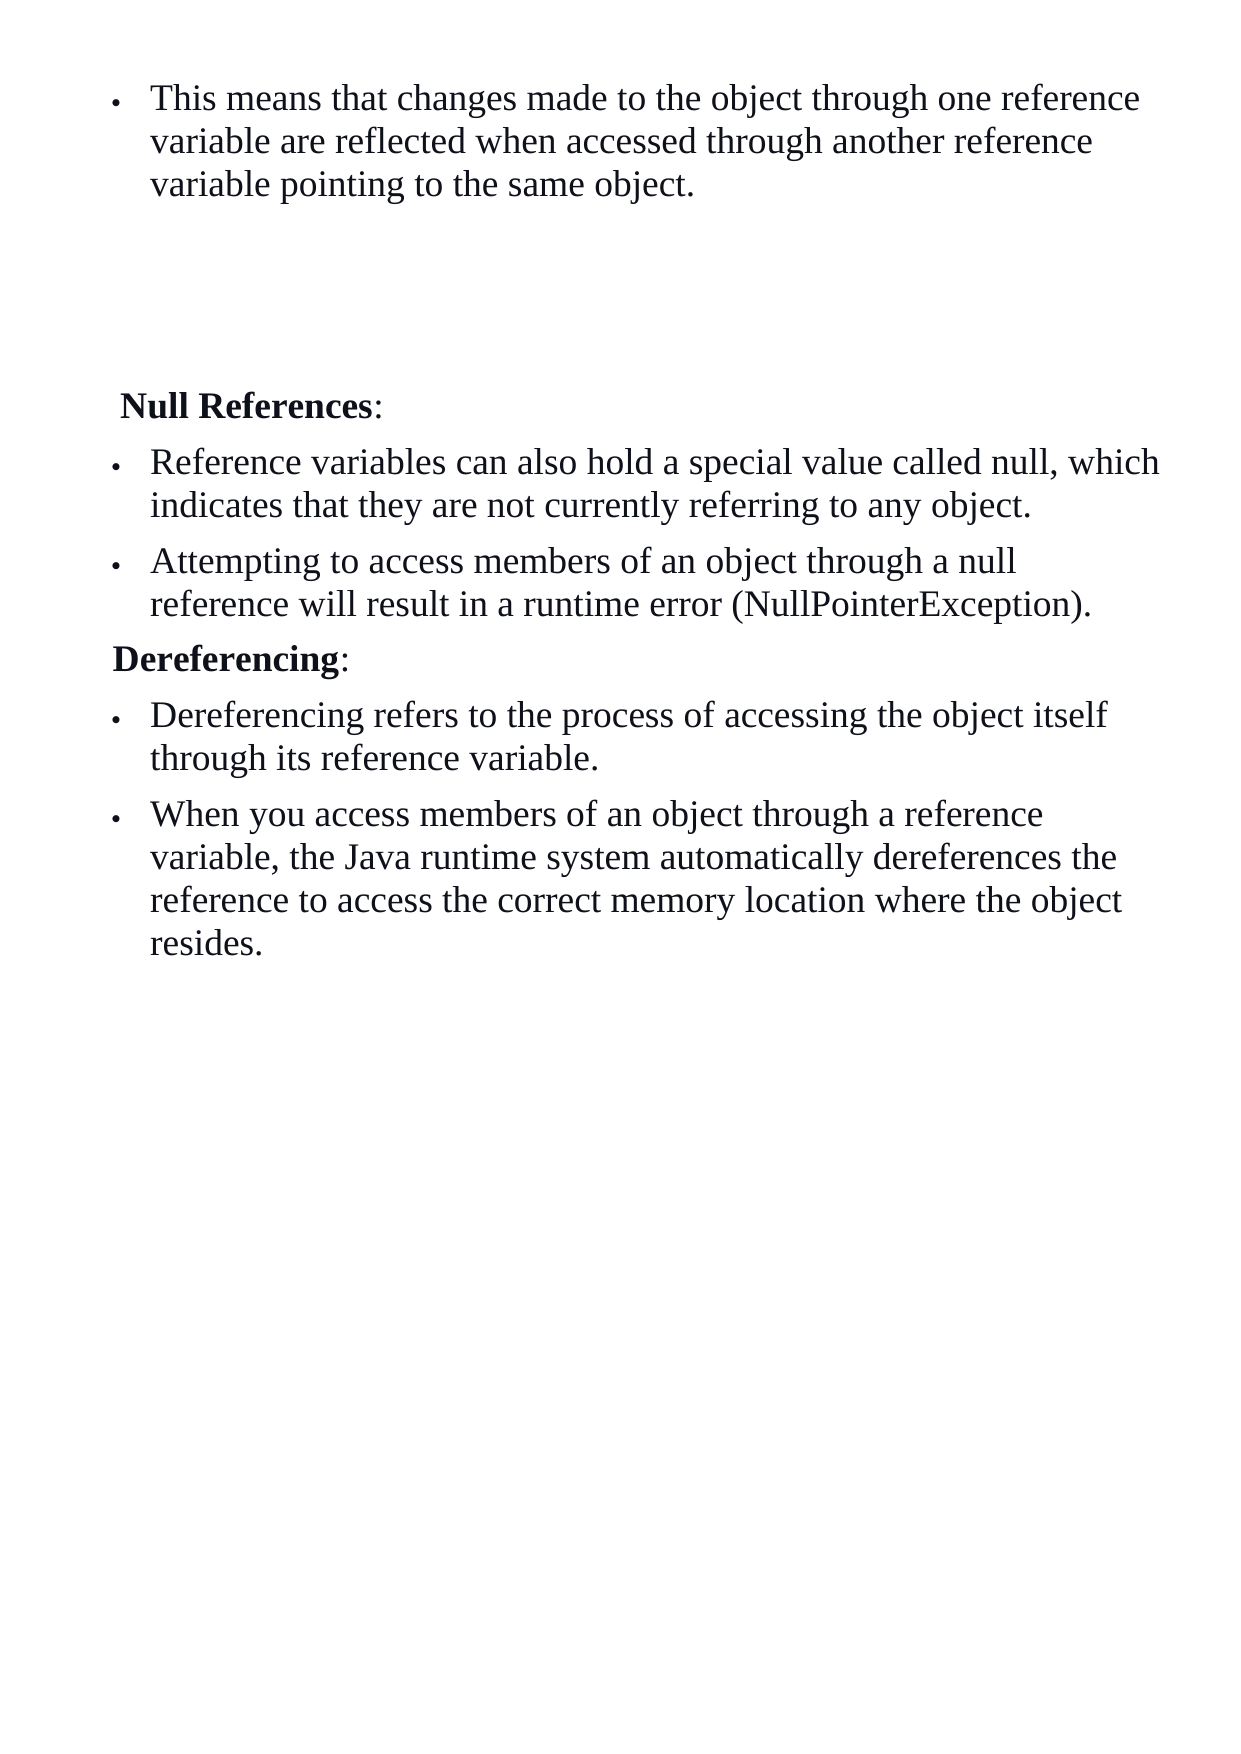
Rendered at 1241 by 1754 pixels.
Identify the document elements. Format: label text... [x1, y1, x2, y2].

list When you access members of an object through a reference variable, the Java runtime system automatically dereferences the reference to access the correct memory location where the object resides. [112, 791, 1165, 964]
list Dereferencing refers to the process of accessing the object itself through its reference variable. [112, 692, 1165, 779]
text Dereferencing: [75, 637, 1165, 680]
list This means that changes made to the object through one reference variable are reflected when accessed through another reference variable pointing to the same object. [112, 75, 1165, 204]
text Null References: [120, 384, 1165, 427]
list Reference variables can also hold a special value called null, which indicates that they are not currently referring to any object. [112, 439, 1165, 526]
list Attempting to access members of an object through a null reference will result in a runtime error (NullPointerException). [112, 538, 1165, 624]
